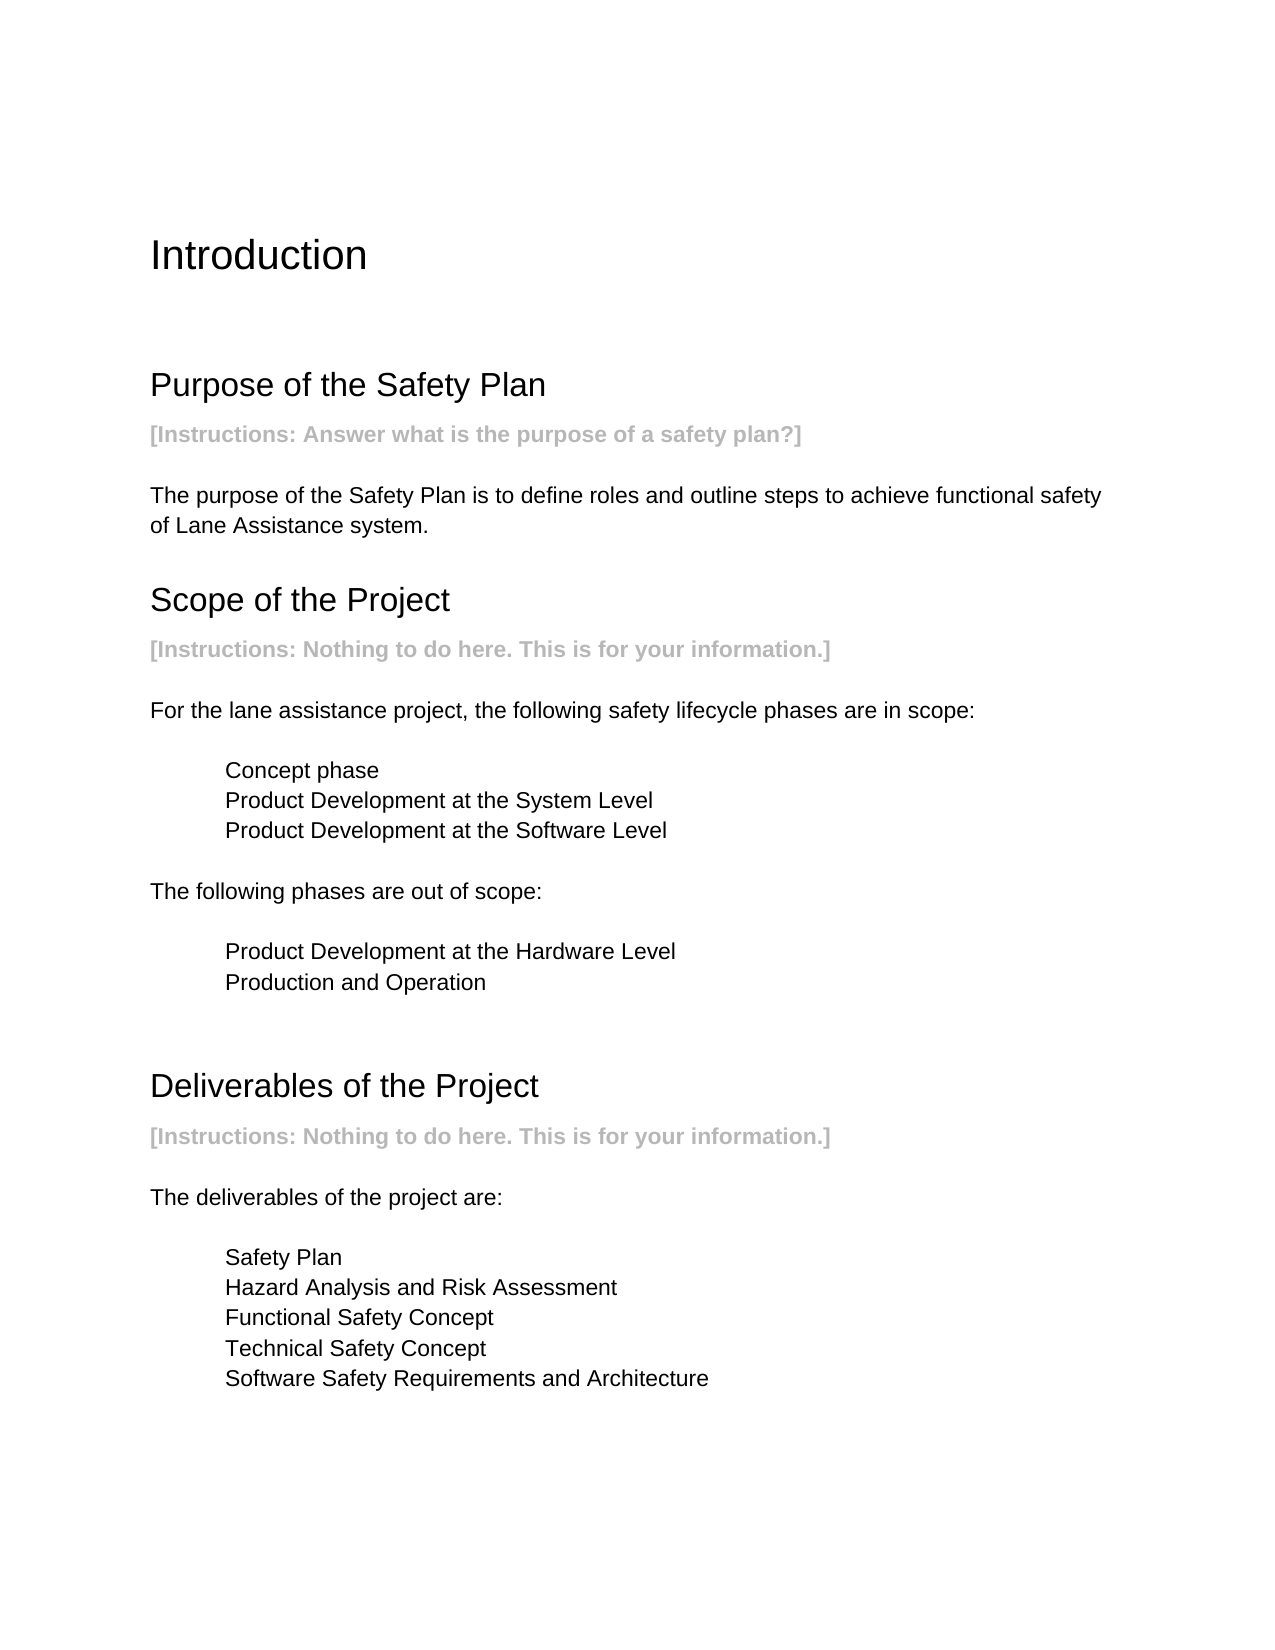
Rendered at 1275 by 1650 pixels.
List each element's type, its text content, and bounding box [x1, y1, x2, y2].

text The purpose of the Safety Plan is to define roles and outline steps to achieve functional safety of Lane Assistance system. [150, 482, 1125, 538]
text [Instructions: Answer what is the purpose of a safety plan?] [150, 421, 1125, 448]
text Production and Operation [150, 968, 1125, 995]
subtitle Scope of the Project [150, 579, 1125, 618]
text For the lane assistance project, the following safety lifecycle phases are in scope: [150, 697, 1125, 723]
subtitle Deliverables of the Project [150, 1066, 1125, 1105]
text Product Development at the Hardware Level [150, 938, 1125, 965]
text Safety Plan [150, 1244, 1125, 1270]
text Product Development at the System Level [150, 787, 1125, 814]
text Concept phase [150, 757, 1125, 783]
text The deliverables of the project are: [150, 1183, 1125, 1210]
text Software Safety Requirements and Architecture [150, 1365, 1125, 1391]
text Technical Safety Concept [150, 1334, 1125, 1361]
text [Instructions: Nothing to do here. This is for your information.] [150, 1123, 1125, 1149]
text The following phases are out of scope: [150, 878, 1125, 904]
subtitle Introduction [150, 230, 1125, 278]
text Hazard Analysis and Risk Assessment [150, 1274, 1125, 1301]
text Product Development at the Software Level [150, 817, 1125, 844]
subtitle Purpose of the Safety Plan [150, 364, 1125, 403]
text [Instructions: Nothing to do here. This is for your information.] [150, 636, 1125, 663]
text Functional Safety Concept [150, 1304, 1125, 1331]
